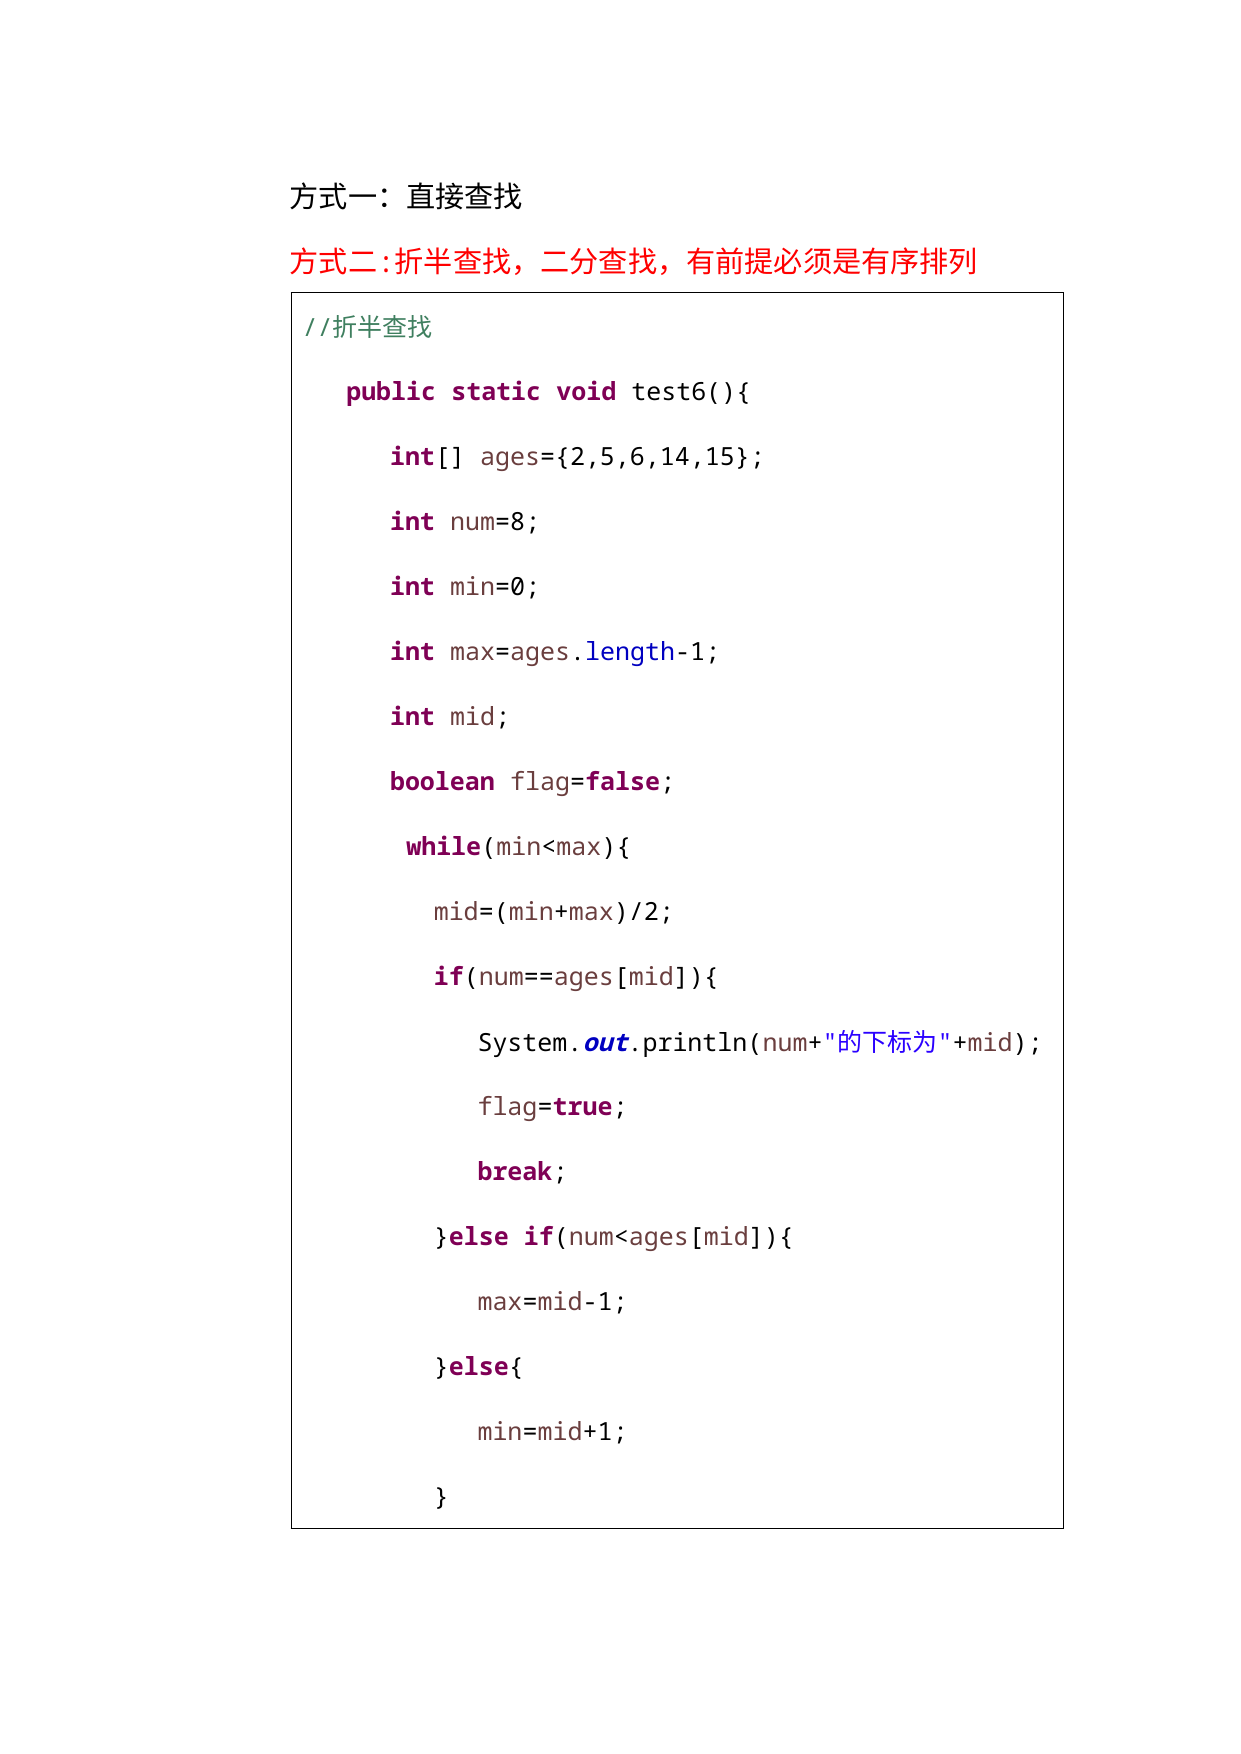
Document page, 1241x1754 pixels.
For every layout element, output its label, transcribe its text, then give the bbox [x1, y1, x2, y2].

text 方式一：直接查找 [231, 162, 1053, 227]
text 方式二:折半查找，二分查找，有前提必须是有序排列 [231, 227, 1053, 292]
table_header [292, 293, 1063, 1528]
